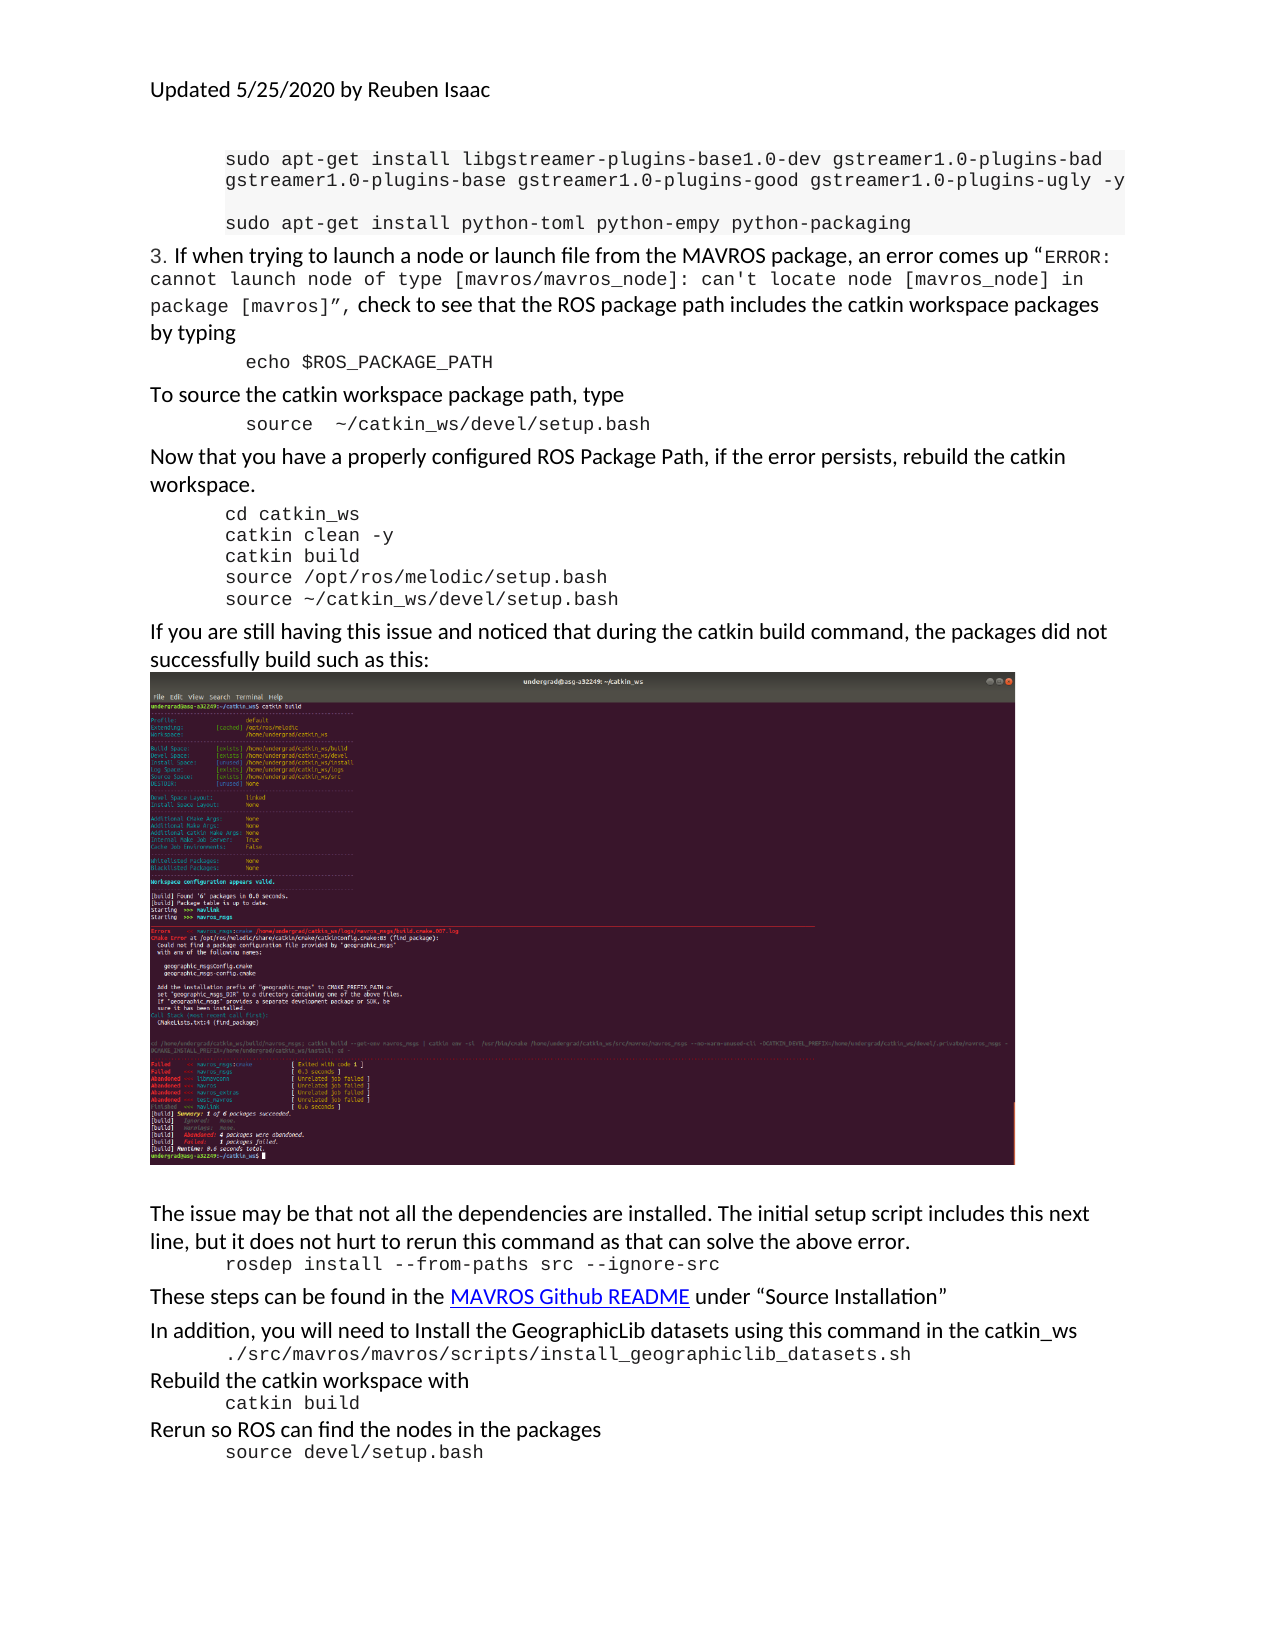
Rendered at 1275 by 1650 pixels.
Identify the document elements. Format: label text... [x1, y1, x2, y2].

text source ~/catkin_ws/devel/setup.bash [150, 414, 1125, 436]
list sudo apt-get install python-toml python-empy python-packaging [225, 214, 1125, 235]
text echo $ROS_PACKAGE_PATH [150, 353, 1125, 374]
text rosdep install --from-paths src --ignore-src [150, 1255, 1125, 1276]
text These steps can be found in the MAVROS Github README under “Source Installation” [150, 1282, 1125, 1310]
text In addition, you will need to Install the GeographicLib datasets using this command in the catkin_ws [150, 1317, 1125, 1345]
list sudo apt-get install libgstreamer-plugins-base1.0-dev gstreamer1.0-plugins-bad gstreamer1.0-plugins-base gstreamer1.0-plugins-good gstreamer1.0-plugins-ugly -y [225, 150, 1125, 192]
text cd catkin_ws catkin clean -y catkin build source /opt/ros/melodic/setup.bash source ~/catkin_ws/devel/setup.bash [225, 504, 1125, 611]
text The issue may be that not all the dependencies are installed. The initial setup script includes this next line, but it does not hurt to rerun this command as that can solve the above error. [150, 1199, 1125, 1255]
text 3. If when trying to launch a node or launch file from the MAVROS package, an error comes up “ERROR: cannot launch node of type [mavros/mavros_node]: can't locate node [mavros_node] in package [mavros]”, check to see that the ROS package path includes the catkin workspace packages by typing [150, 241, 1125, 347]
text ./src/mavros/mavros/scripts/install_geographiclib_datasets.sh [150, 1345, 1125, 1366]
text Rebuild the catkin workspace with [150, 1366, 1125, 1394]
text Now that you have a properly configured ROS Package Path, if the error persists, rebuild the catkin workspace. [150, 442, 1125, 498]
text source devel/setup.bash [150, 1443, 1125, 1464]
text Rerun so ROS can find the nodes in the packages [150, 1415, 1125, 1443]
picture [150, 672, 1016, 1165]
text catkin build [150, 1394, 1125, 1415]
text To source the catkin workspace package path, type [150, 380, 1125, 408]
